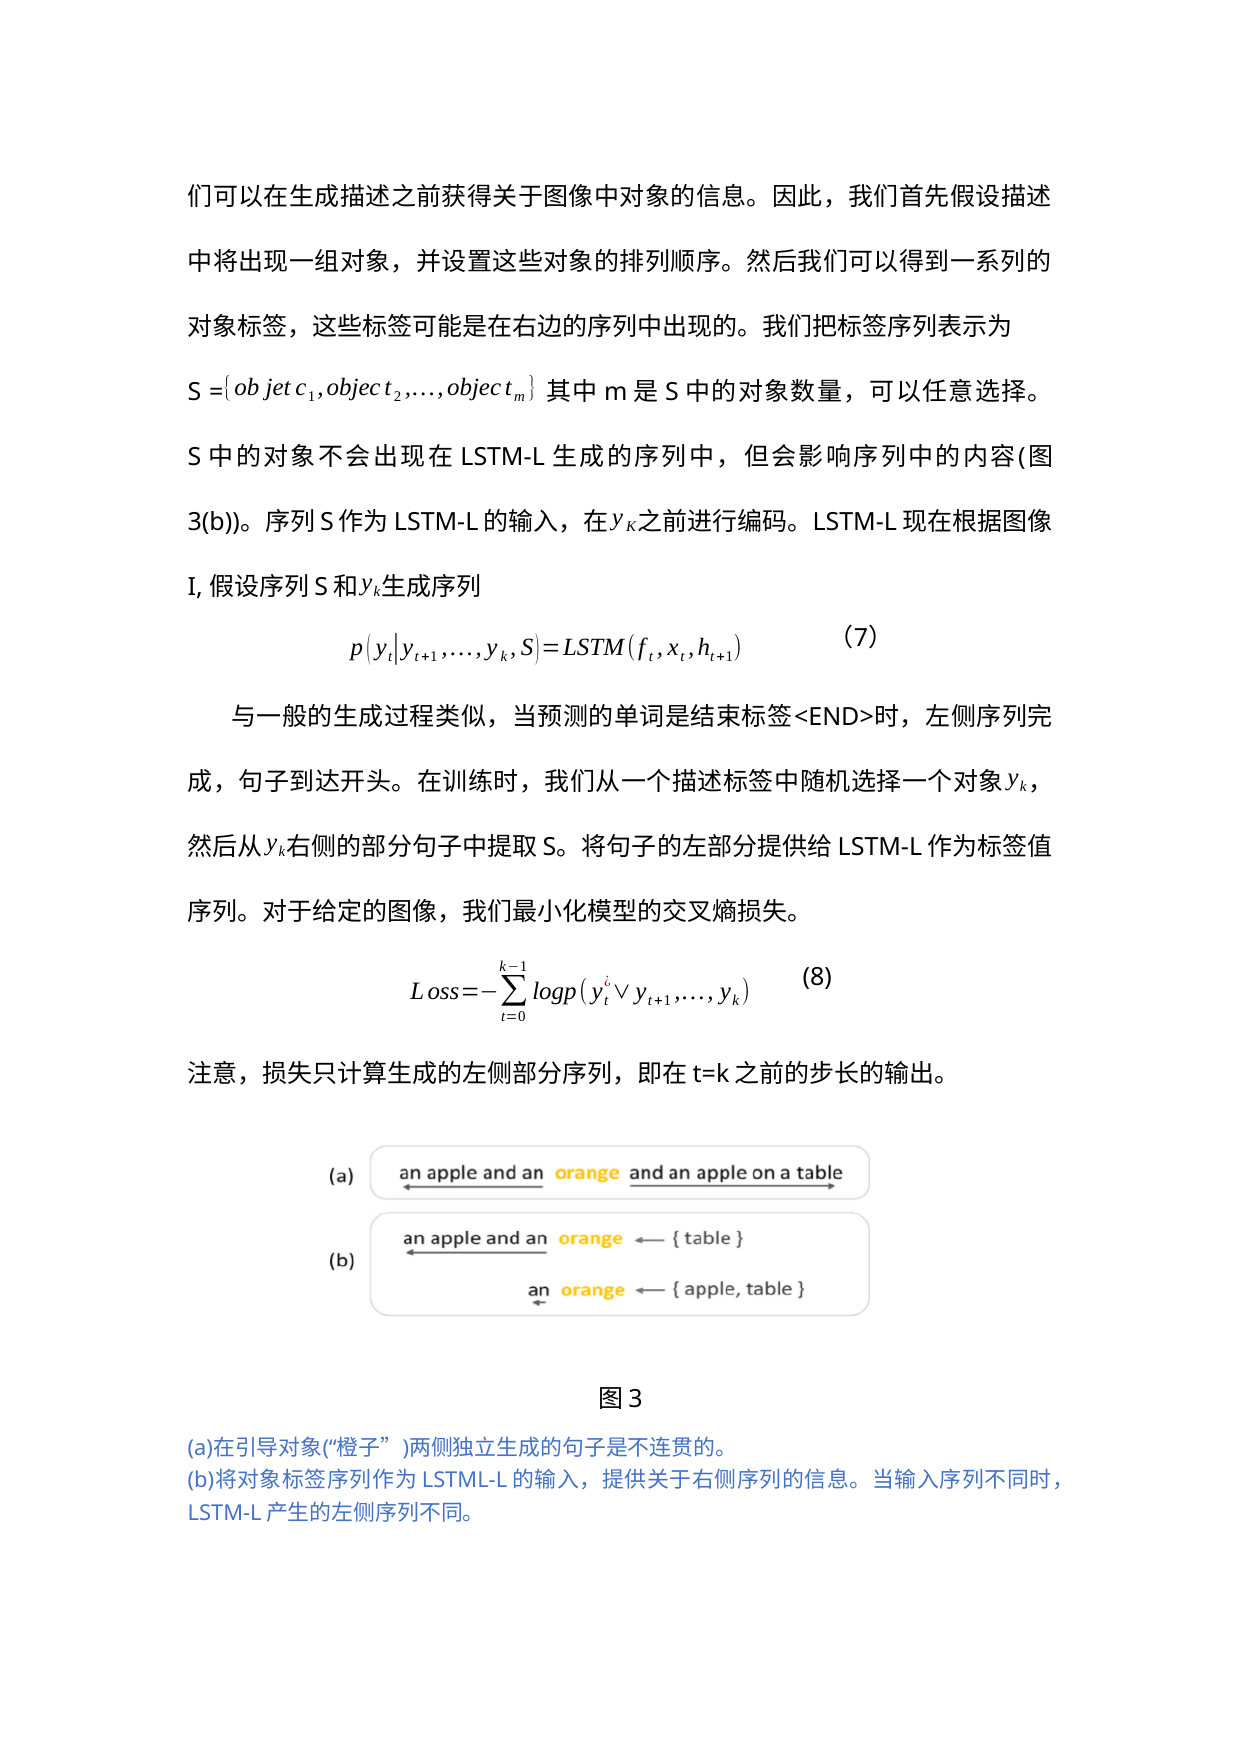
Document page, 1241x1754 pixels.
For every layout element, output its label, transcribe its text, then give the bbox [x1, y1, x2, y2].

text (b)将对象标签序列作为LSTML-L的输入，提供关于右侧序列的信息。当输入序列不同时，LSTM-L产生的左侧序列不同。 [187, 1462, 1053, 1527]
text 与一般的生成过程类似，当预测的单词是结束标签<END>时，左侧序列完成，句子到达开头。在训练时，我们从一个描述标签中随机选择一个对象，然后从右侧的部分句子中提取S。将句子的左部分提供给LSTM-L作为标签值序列。对于给定的图像，我们最小化模型的交叉熵损失。 [187, 682, 1053, 942]
text 图3 [187, 1364, 1053, 1429]
text S = 其中m是S中的对象数量，可以任意选择。 S中的对象不会出现在LSTM-L生成的序列中，但会影响序列中的内容(图3(b))。序列S作为LSTM-L的输入，在之前进行编码。LSTM-L现在根据图像I, 假设序列S和生成序列 [187, 357, 1053, 617]
text （7） [187, 617, 1053, 682]
text (a)在引导对象(“橙子”)两侧独立生成的句子是不连贯的。 [187, 1429, 1053, 1462]
picture [273, 1104, 967, 1335]
text (8) [187, 942, 1053, 1039]
text 注意，损失只计算生成的左侧部分序列，即在t=k之前的步长的输出。 [187, 1039, 1053, 1104]
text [187, 162, 1053, 357]
